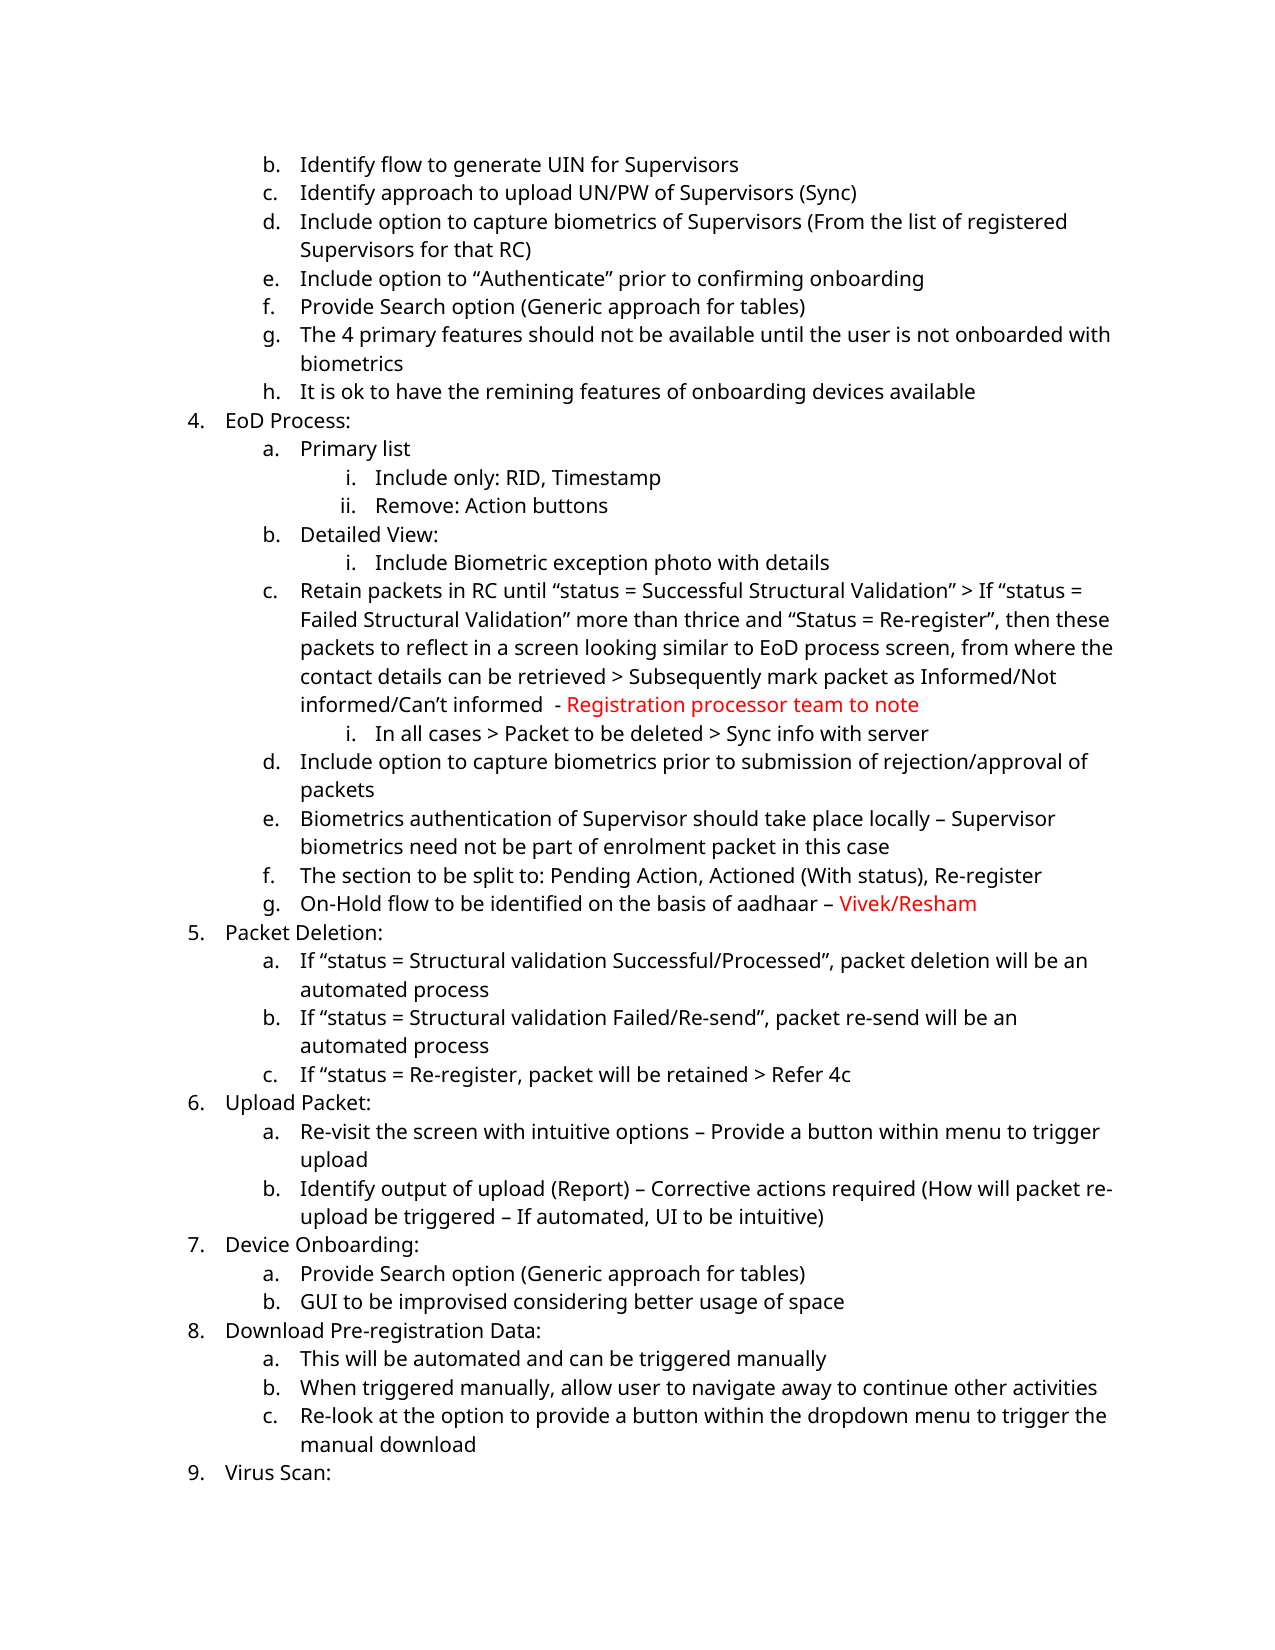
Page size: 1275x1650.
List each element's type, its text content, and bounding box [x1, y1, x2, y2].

list If “status = Re-register, packet will be retained > Refer 4c [262, 1060, 1125, 1088]
list Include only: RID, Timestamp [356, 463, 1125, 491]
list Virus Scan: [187, 1458, 1125, 1487]
list Upload Packet: [187, 1088, 1125, 1117]
list Remove: Action buttons [356, 491, 1125, 520]
list Identify output of upload (Report) – Corrective actions required (How will packet re-upload be triggered – If automated, UI to be intuitive) [262, 1174, 1125, 1231]
list The section to be split to: Pending Action, Actioned (With status), Re-register [262, 861, 1125, 889]
list Include option to “Authenticate” prior to confirming onboarding [262, 264, 1125, 292]
list Include option to capture biometrics of Supervisors (From the list of registered Supervisors for that RC) [262, 207, 1125, 264]
list Retain packets in RC until “status = Successful Structural Validation” > If “status = Failed Structural Validation” more than thrice and “Status = Re-register”, then these packets to reflect in a screen looking similar to EoD process screen, from where the contact details can be retrieved > Subsequently mark packet as Informed/Not informed/Can’t informed - Registration processor team to note [262, 577, 1125, 719]
list Download Pre-registration Data: [187, 1316, 1125, 1344]
list The 4 primary features should not be available until the user is not onboarded with biometrics [262, 321, 1125, 377]
list Provide Search option (Generic approach for tables) [262, 292, 1125, 321]
list Packet Deletion: [187, 918, 1125, 946]
list GUI to be improvised considering better usage of space [262, 1287, 1125, 1316]
list Include Biometric exception photo with details [356, 548, 1125, 577]
list Include option to capture biometrics prior to submission of rejection/approval of packets [262, 747, 1125, 804]
list Primary list [262, 434, 1125, 463]
list This will be automated and can be triggered manually [262, 1344, 1125, 1373]
list Identify flow to generate UIN for Supervisors [262, 150, 1125, 178]
list Detailed View: [262, 520, 1125, 548]
list When triggered manually, allow user to navigate away to continue other activities [262, 1373, 1125, 1401]
list Provide Search option (Generic approach for tables) [262, 1259, 1125, 1287]
list Identify approach to upload UN/PW of Supervisors (Sync) [262, 178, 1125, 207]
list Re-look at the option to provide a button within the dropdown menu to trigger the manual download [262, 1401, 1125, 1458]
list In all cases > Packet to be deleted > Sync info with server [356, 719, 1125, 747]
list Device Onboarding: [187, 1231, 1125, 1259]
list Biometrics authentication of Supervisor should take place locally – Supervisor biometrics need not be part of enrolment packet in this case [262, 804, 1125, 861]
list On-Hold flow to be identified on the basis of aadhaar – Vivek/Resham [262, 889, 1125, 918]
list If “status = Structural validation Successful/Processed”, packet deletion will be an automated process [262, 946, 1125, 1003]
list It is ok to have the remining features of onboarding devices available [262, 377, 1125, 406]
list If “status = Structural validation Failed/Re-send”, packet re-send will be an automated process [262, 1003, 1125, 1060]
list Re-visit the screen with intuitive options – Provide a button within menu to trigger upload [262, 1117, 1125, 1174]
list EoD Process: [187, 406, 1125, 434]
